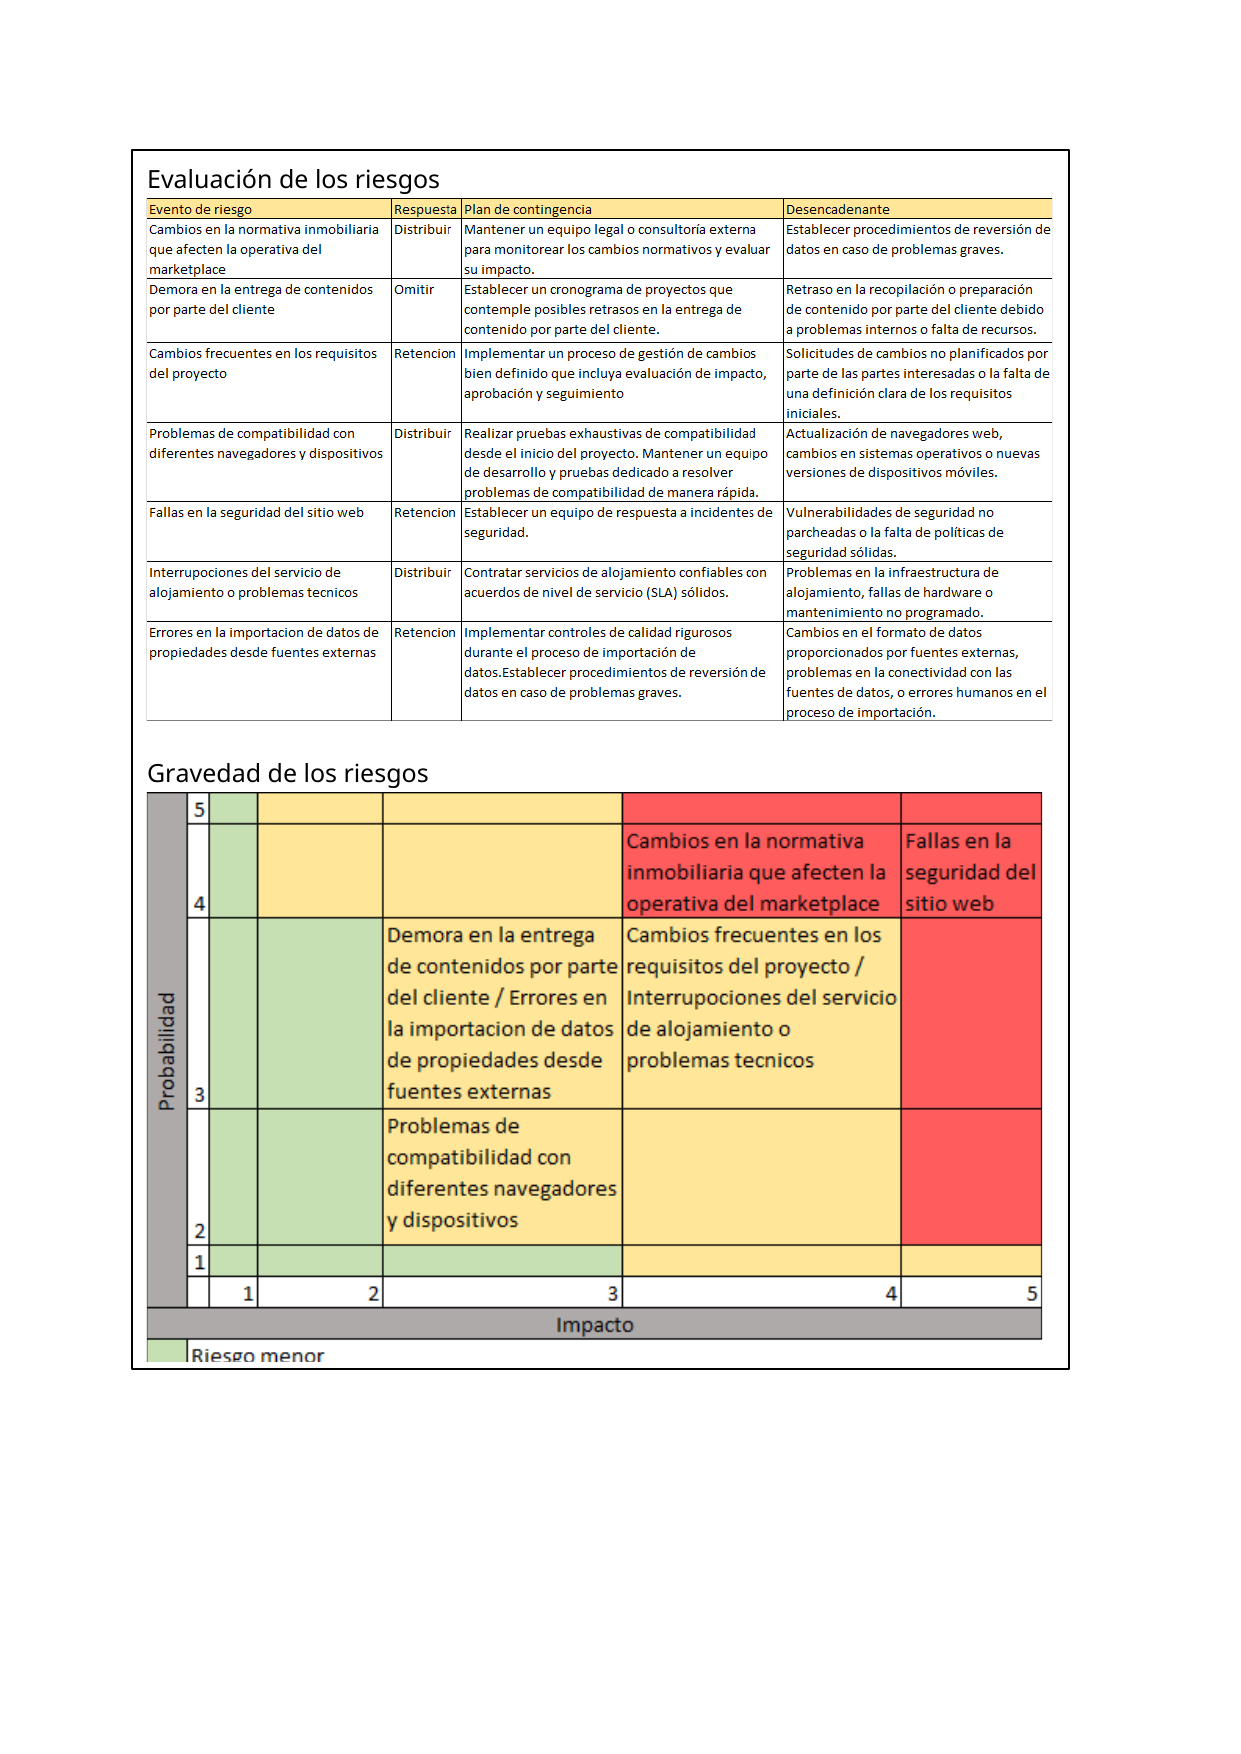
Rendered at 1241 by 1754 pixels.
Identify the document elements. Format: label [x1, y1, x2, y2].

picture [146, 198, 1053, 721]
picture [146, 792, 1043, 1362]
